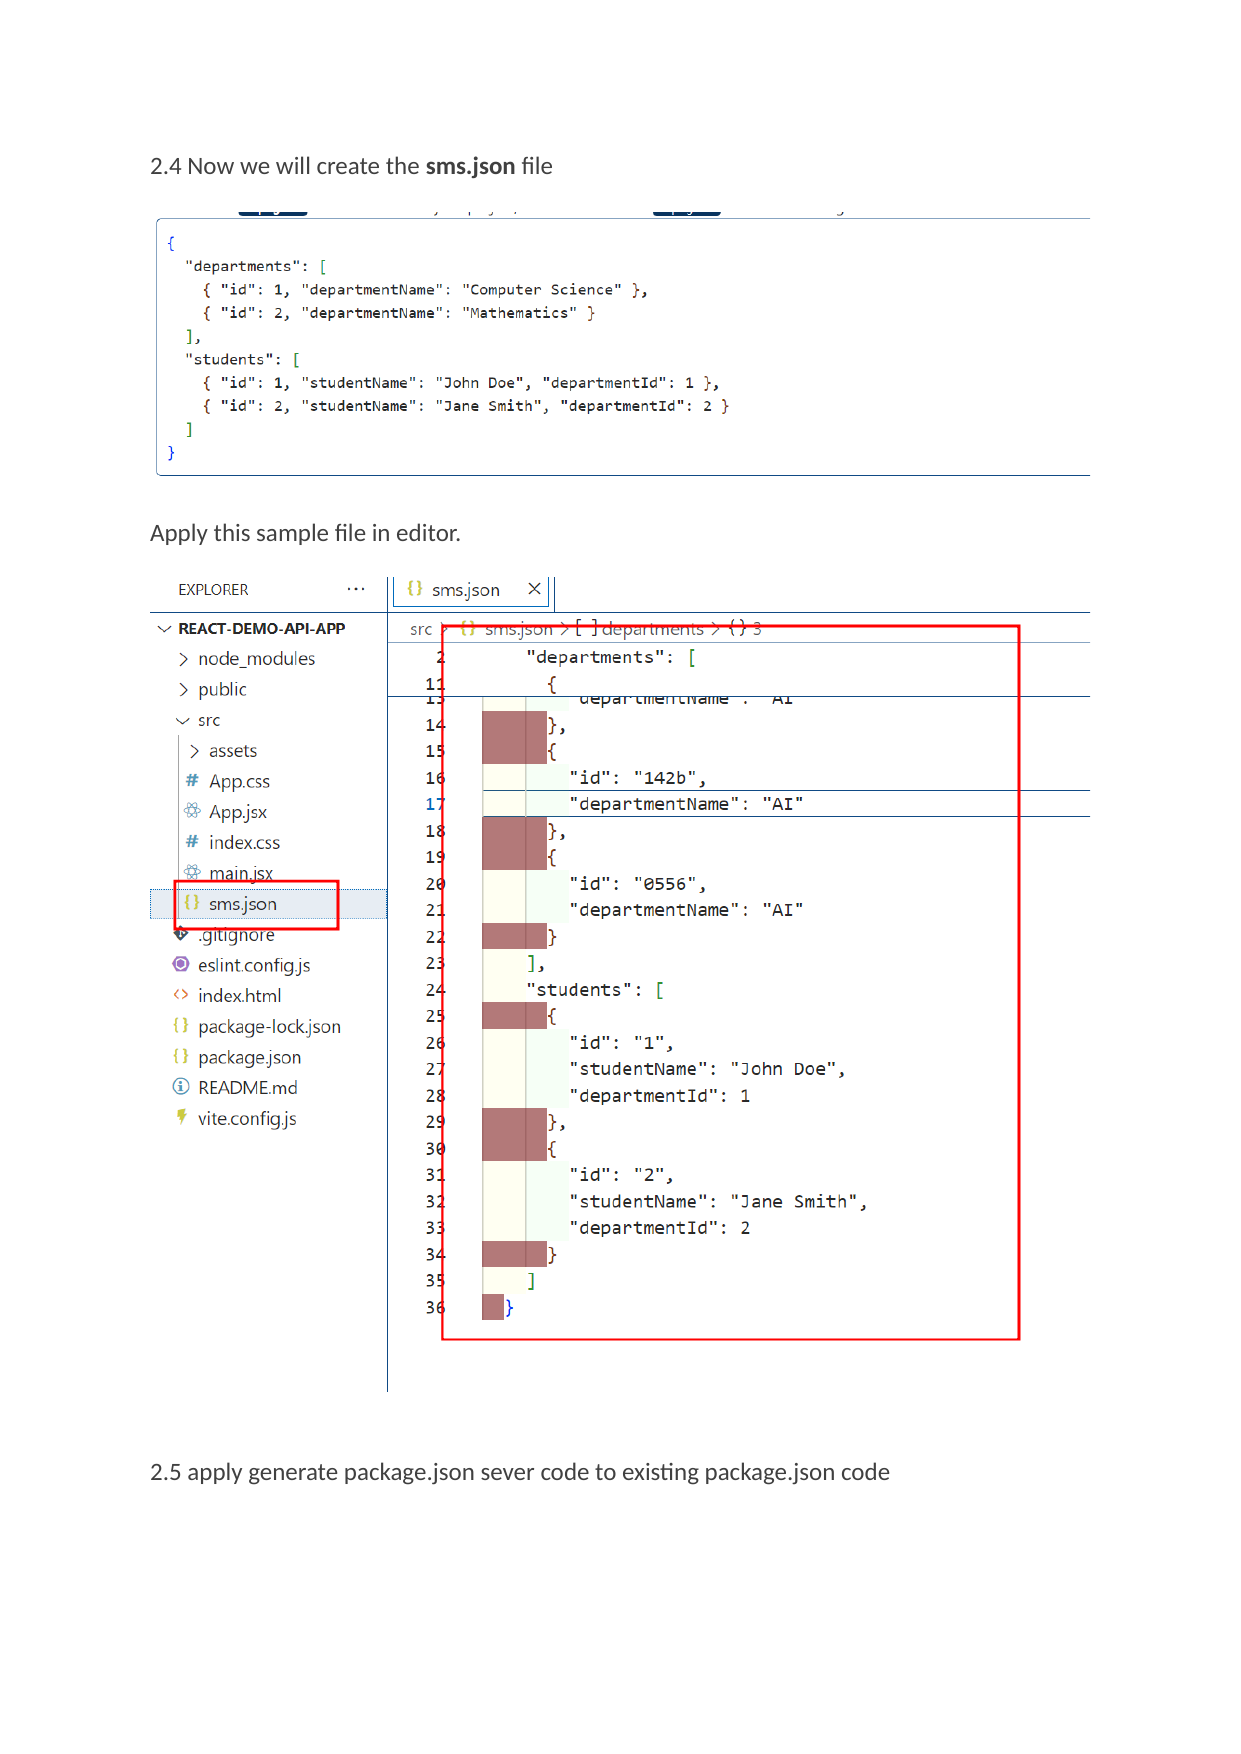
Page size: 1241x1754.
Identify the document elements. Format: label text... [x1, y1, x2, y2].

text 2.4 Now we will create the sms.json file [150, 150, 1090, 181]
picture [150, 212, 1091, 485]
text 2.5 apply generate package.json sever code to existing package.json code [150, 1456, 1090, 1486]
picture [150, 577, 1091, 1392]
text Apply this sample file in editor. [150, 517, 1090, 548]
